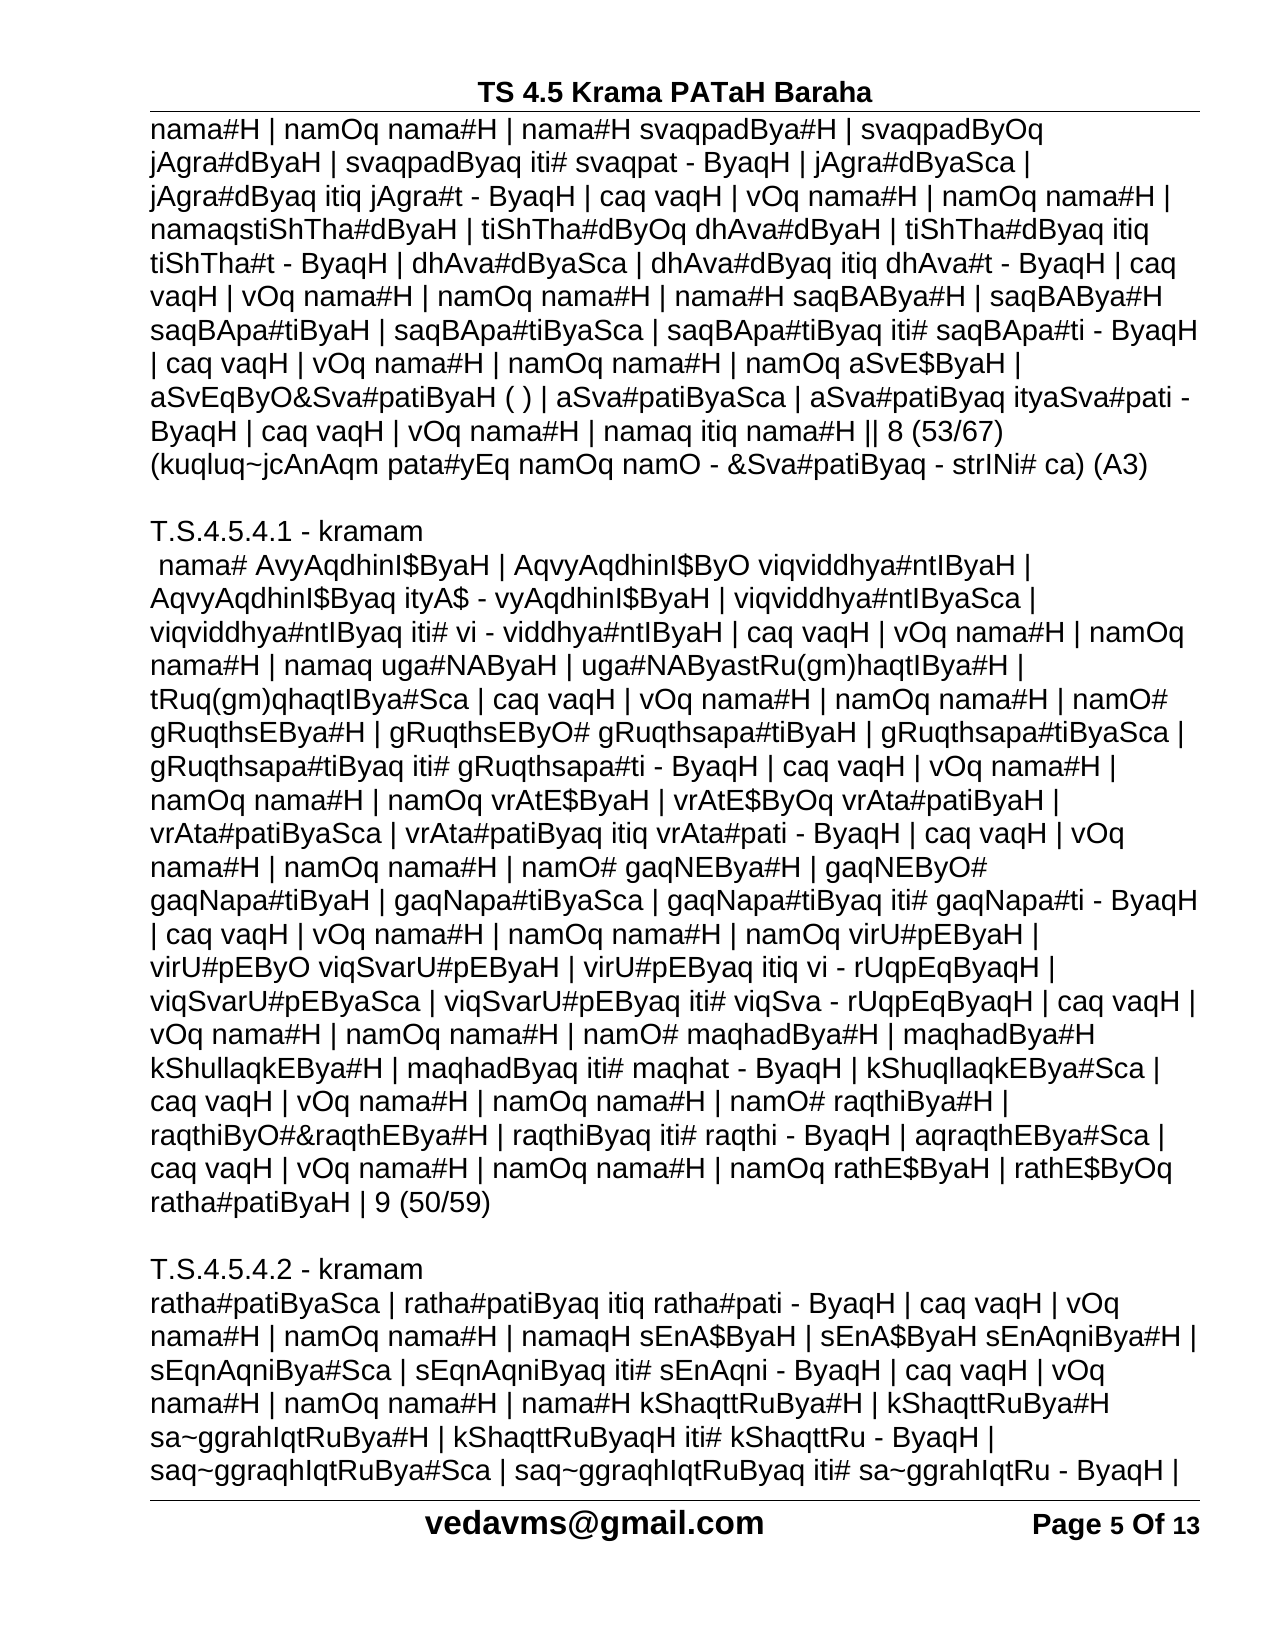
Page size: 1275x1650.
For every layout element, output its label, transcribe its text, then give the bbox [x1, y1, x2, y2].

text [150, 1286, 1200, 1487]
text T.S.4.5.4.1 - kramam [150, 514, 1200, 548]
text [150, 112, 1200, 447]
text nama# AvyAqdhinI$ByaH | AqvyAqdhinI$ByO viqviddhya#ntIByaH | AqvyAqdhinI$Byaq ityA$ - vyAqdhinI$ByaH | viqviddhya#ntIByaSca | viqviddhya#ntIByaq iti# vi - viddhya#ntIByaH | caq vaqH | vOq nama#H | namOq nama#H | namaq uga#NAByaH | uga#NAByastRu(gm)haqtIBya#H | tRuq(gm)qhaqtIBya#Sca | caq vaqH | vOq nama#H | namOq nama#H | namO# gRuqthsEBya#H | gRuqthsEByO# gRuqthsapa#tiByaH | gRuqthsapa#tiByaSca | gRuqthsapa#tiByaq iti# gRuqthsapa#ti - ByaqH | caq vaqH | vOq nama#H | namOq nama#H | namOq vrAtE$ByaH | vrAtE$ByOq vrAta#patiByaH | vrAta#patiByaSca | vrAta#patiByaq itiq vrAta#pati - ByaqH | caq vaqH | vOq nama#H | namOq nama#H | namO# gaqNEBya#H | gaqNEByO# gaqNapa#tiByaH | gaqNapa#tiByaSca | gaqNapa#tiByaq iti# gaqNapa#ti - ByaqH | caq vaqH | vOq nama#H | namOq nama#H | namOq virU#pEByaH | virU#pEByO viqSvarU#pEByaH | virU#pEByaq itiq vi - rUqpEqByaqH | viqSvarU#pEByaSca | viqSvarU#pEByaq iti# viqSva - rUqpEqByaqH | caq vaqH | vOq nama#H | namOq nama#H | namO# maqhadBya#H | maqhadBya#H kShullaqkEBya#H | maqhadByaq iti# maqhat - ByaqH | kShuqllaqkEBya#Sca | caq vaqH | vOq nama#H | namOq nama#H | namO# raqthiBya#H | raqthiByO#&raqthEBya#H | raqthiByaq iti# raqthi - ByaqH | aqraqthEBya#Sca | caq vaqH | vOq nama#H | namOq nama#H | namOq rathE$ByaH | rathE$ByOq ratha#patiByaH | 9 (50/59) [150, 548, 1200, 1218]
text (kuqluq~jcAnAqm pata#yEq namOq namO - &Sva#patiByaq - strINi# ca) (A3) [150, 447, 1200, 481]
text T.S.4.5.4.2 - kramam [150, 1252, 1200, 1286]
